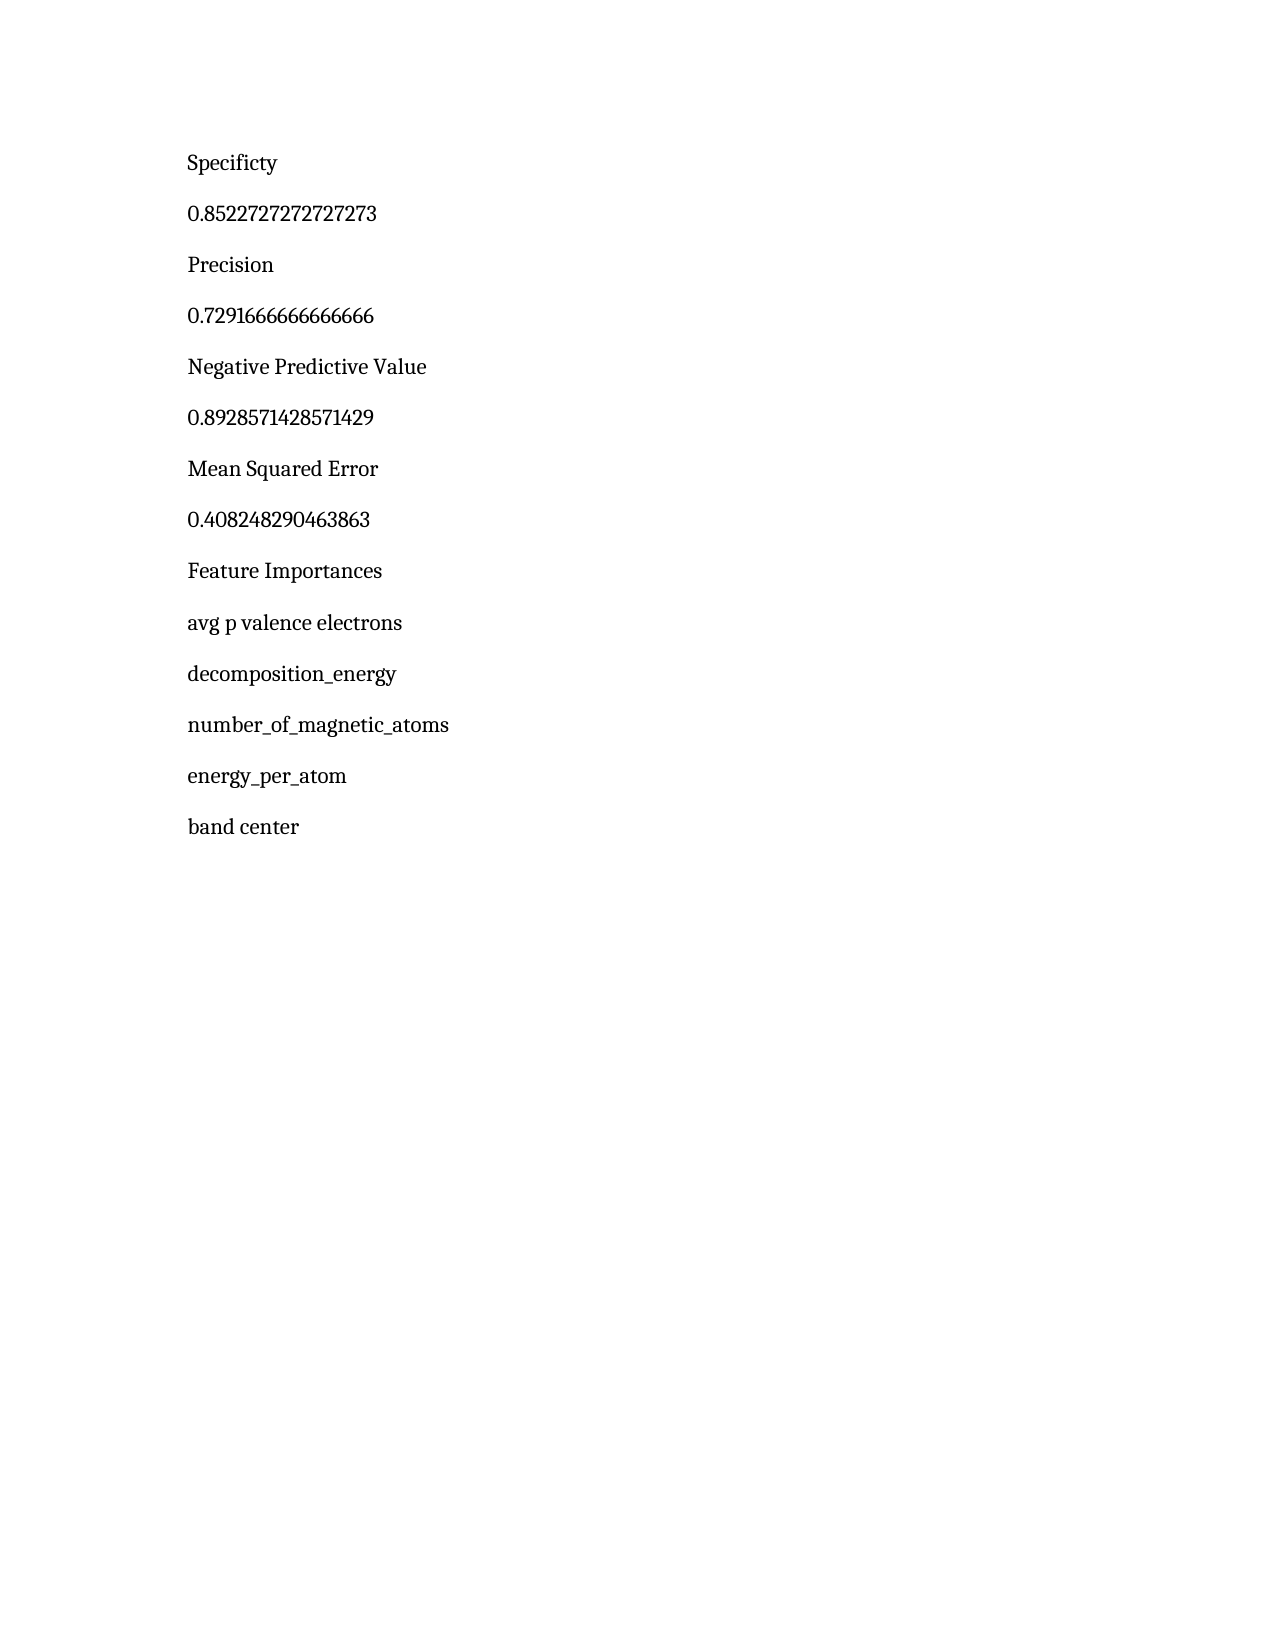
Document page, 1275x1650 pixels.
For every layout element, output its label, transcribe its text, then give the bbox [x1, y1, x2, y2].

text avg p valence electrons [187, 609, 1087, 636]
text Specificty [187, 150, 1087, 176]
text Feature Importances [187, 558, 1087, 585]
text 0.408248290463863 [187, 507, 1087, 534]
text Negative Predictive Value [187, 354, 1087, 381]
text 0.8928571428571429 [187, 405, 1087, 432]
text energy_per_atom [187, 762, 1087, 789]
text band center [187, 813, 1087, 840]
text decomposition_energy [187, 660, 1087, 687]
text 0.7291666666666666 [187, 303, 1087, 329]
text Precision [187, 252, 1087, 278]
text Mean Squared Error [187, 456, 1087, 483]
text number_of_magnetic_atoms [187, 711, 1087, 738]
text 0.8522727272727273 [187, 201, 1087, 227]
